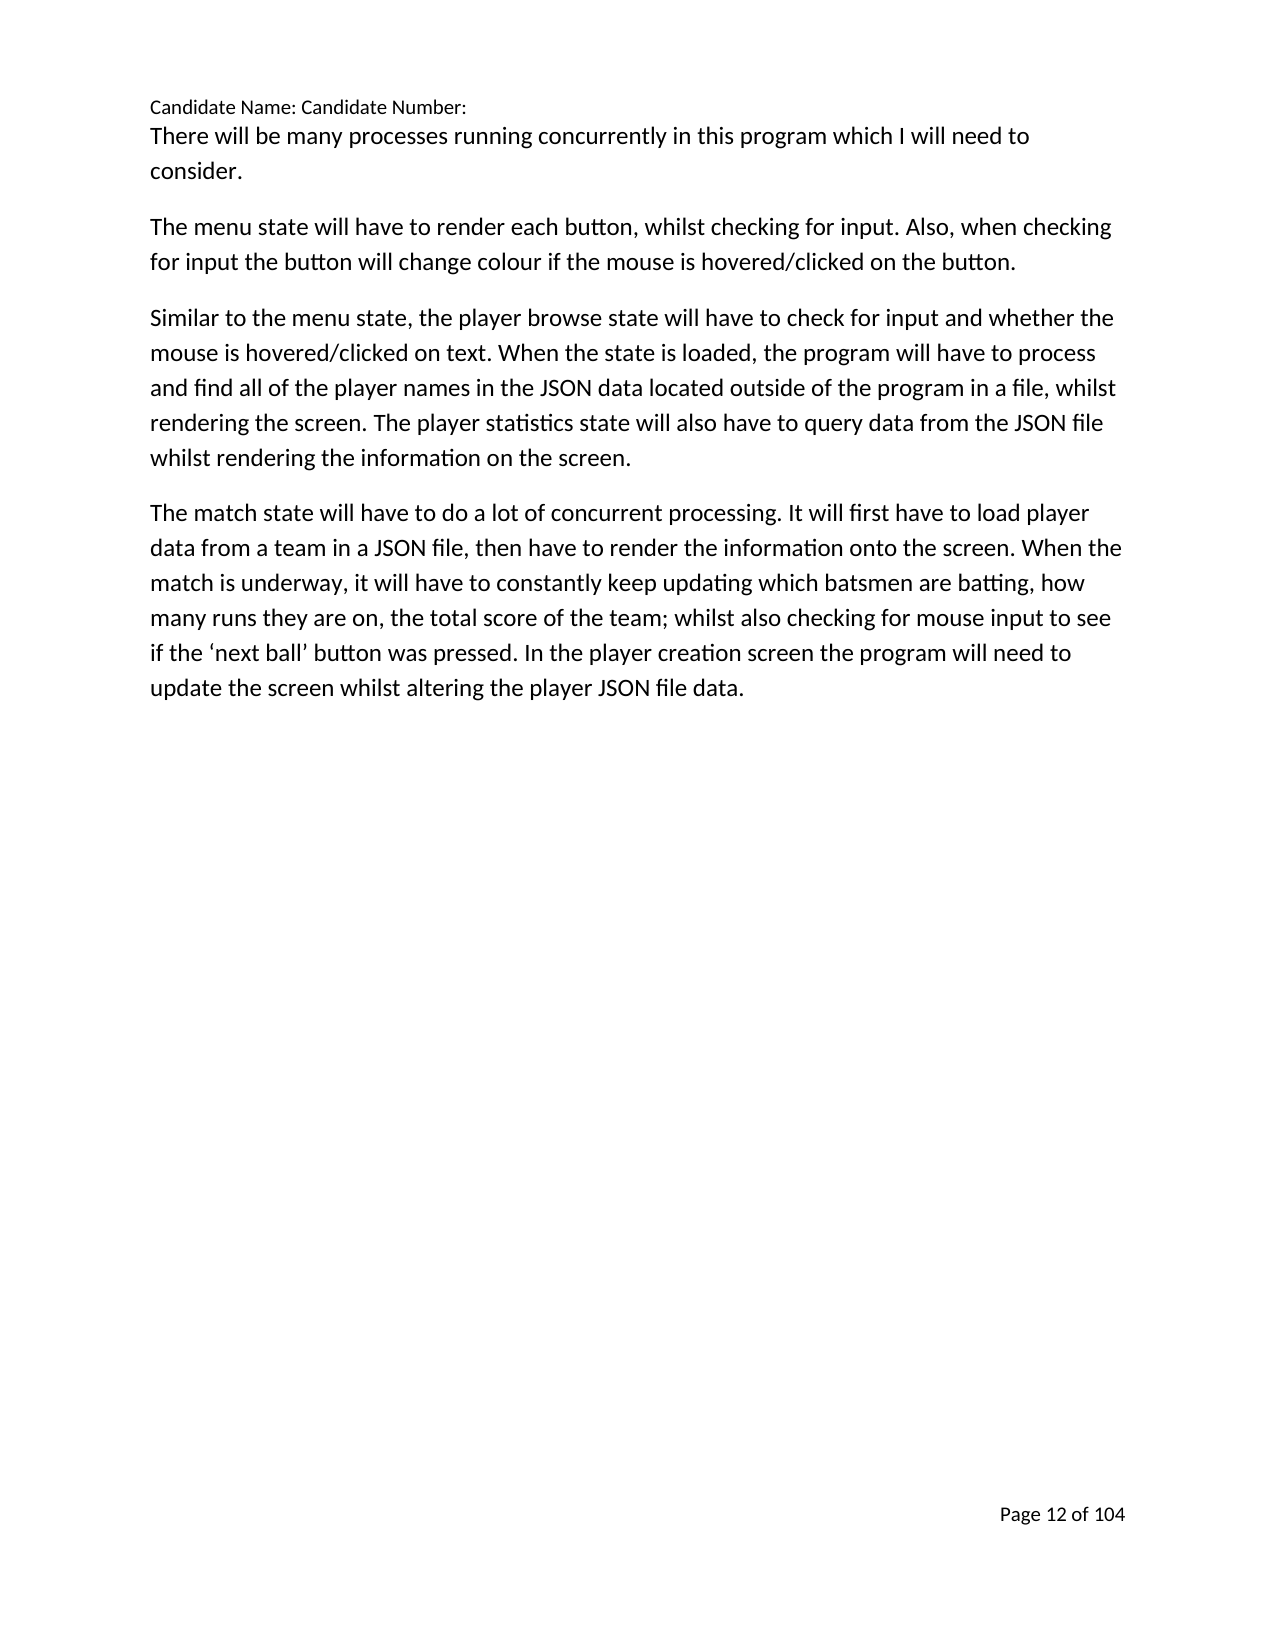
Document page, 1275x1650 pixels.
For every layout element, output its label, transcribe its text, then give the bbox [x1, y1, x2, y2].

text Similar to the menu state, the player browse state will have to check for input and whether the mouse is hovered/clicked on text. When the state is loaded, the program will have to process and find all of the player names in the JSON data located outside of the program in a file, whilst rendering the screen. The player statistics state will also have to query data from the JSON file whilst rendering the information on the screen. [150, 302, 1125, 472]
text There will be many processes running concurrently in this program which I will need to consider. [150, 120, 1125, 186]
text The match state will have to do a lot of concurrent processing. It will first have to load player data from a team in a JSON file, then have to render the information onto the screen. When the match is underway, it will have to constantly keep updating which batsmen are batting, how many runs they are on, the total score of the team; whilst also checking for mouse input to see if the ‘next ball’ button was pressed. In the player creation screen the program will need to update the screen whilst altering the player JSON file data. [150, 497, 1125, 703]
text The menu state will have to render each button, whilst checking for input. Also, when checking for input the button will change colour if the mouse is hovered/clicked on the button. [150, 211, 1125, 276]
